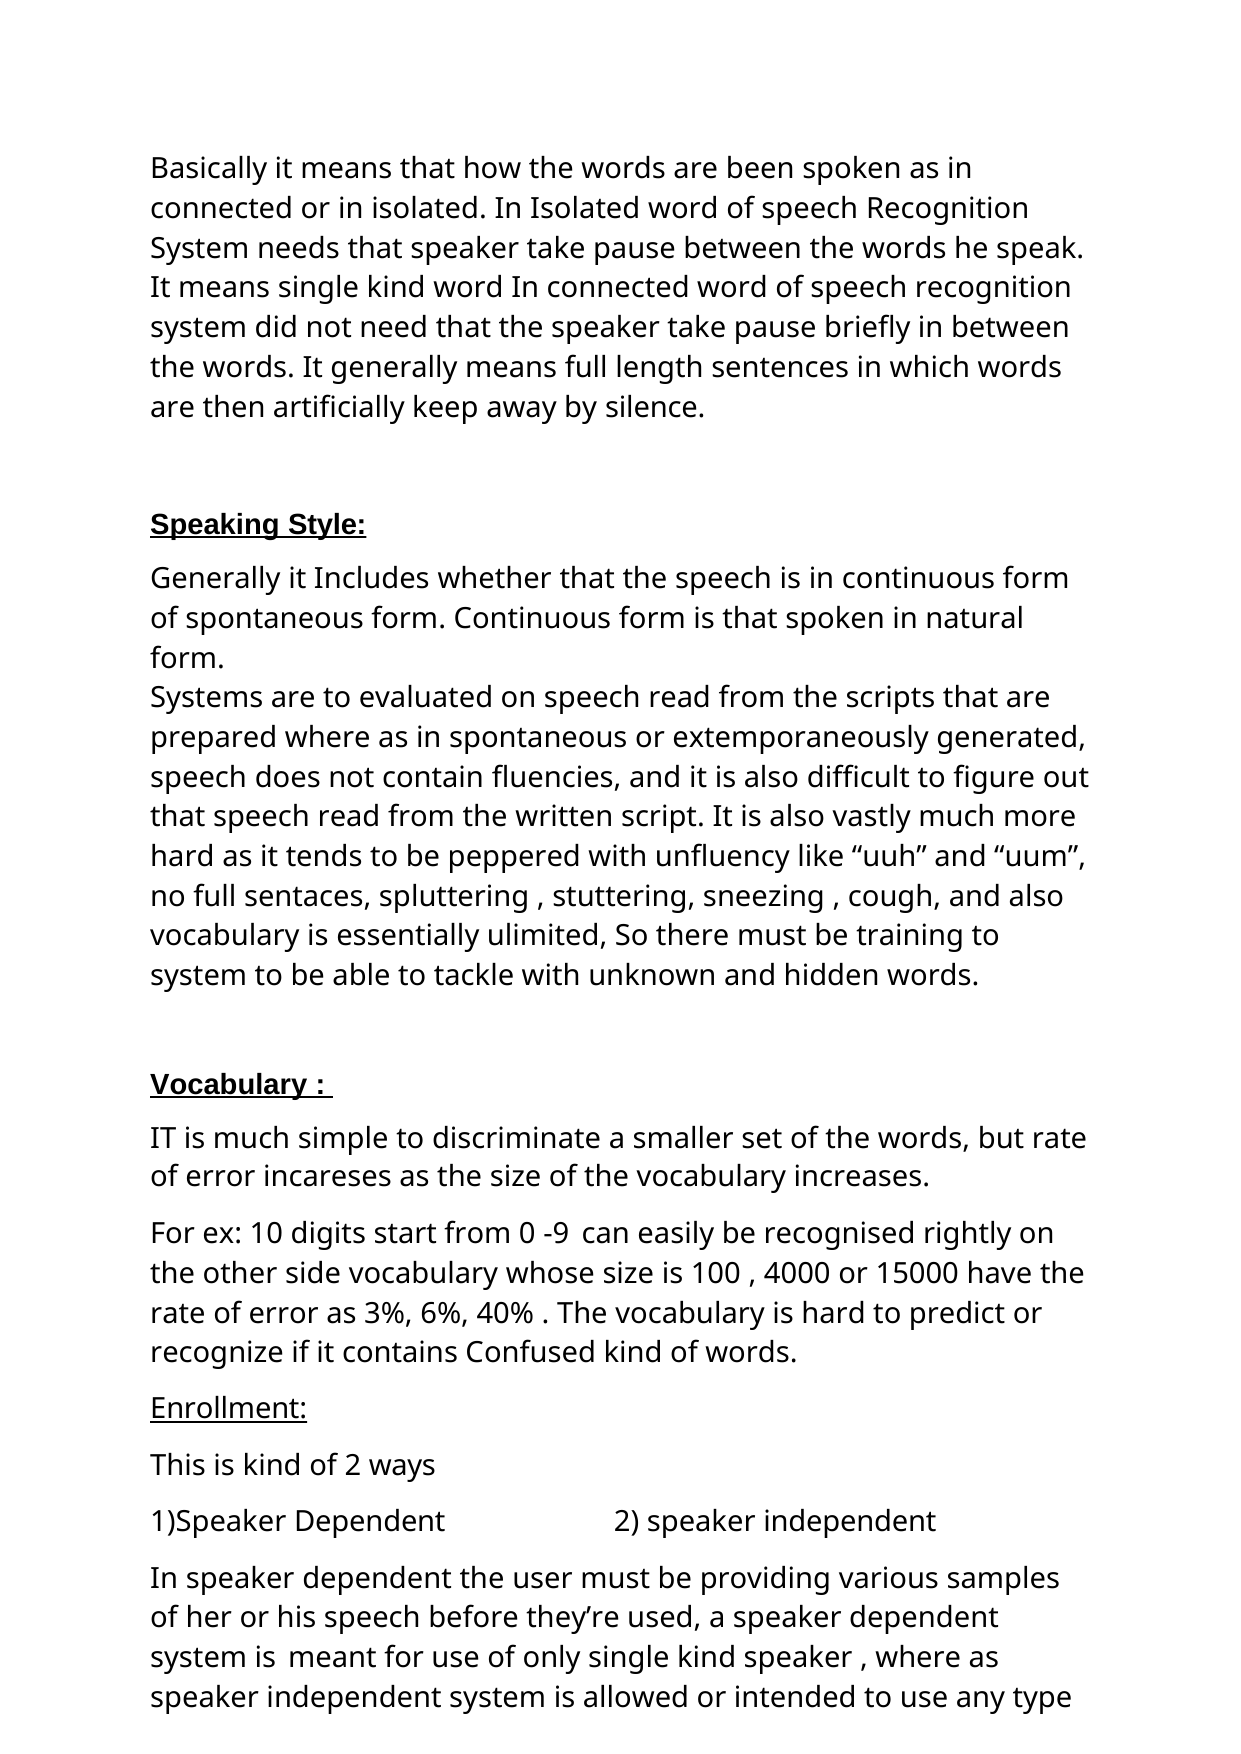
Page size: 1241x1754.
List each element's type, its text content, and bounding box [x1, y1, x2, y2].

text Generally it Includes whether that the speech is in continuous form of spontaneous form. Continuous form is that spoken in natural form. [150, 557, 1091, 677]
subtitle Vocabulary : [150, 1067, 1209, 1100]
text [150, 1557, 1084, 1716]
text This is kind of 2 ways [150, 1444, 1209, 1484]
text Systems are to evaluated on speech read from the scripts that are prepared where as in spontaneous or extemporaneously generated, speech does not contain fluencies, and it is also difficult to figure out that speech read from the written script. It is also vastly much more hard as it tends to be peppered with unfluency like “uuh” and “uum”, no full sentaces, spluttering , stuttering, sneezing , cough, and also vocabulary is essentially ulimited, So there must be training to system to be able to tackle with unknown and hidden words. [150, 677, 1091, 994]
subtitle Speaking Style: [150, 507, 1209, 541]
text 1)Speaker Dependent 2) speaker independent [150, 1500, 1209, 1540]
text For ex: 10 digits start from 0 -9 can easily be recognised rightly on the other side vocabulary whose size is 100 , 4000 or 15000 have the rate of error as 3%, 6%, 40% . The vocabulary is hard to predict or recognize if it contains Confused kind of words. [150, 1212, 1088, 1371]
text IT is much simple to discriminate a smaller set of the words, but rate of error incareses as the size of the vocabulary increases. [150, 1118, 1091, 1195]
text Basically it means that how the words are been spoken as in connected or in isolated. In Isolated word of speech Recognition System needs that speaker take pause between the words he speak. It means single kind word In connected word of speech recognition system did not need that the speaker take pause briefly in between the words. It generally means full length sentences in which words are then artificially keep away by silence. [150, 148, 1091, 426]
text Enrollment: [150, 1388, 1209, 1427]
